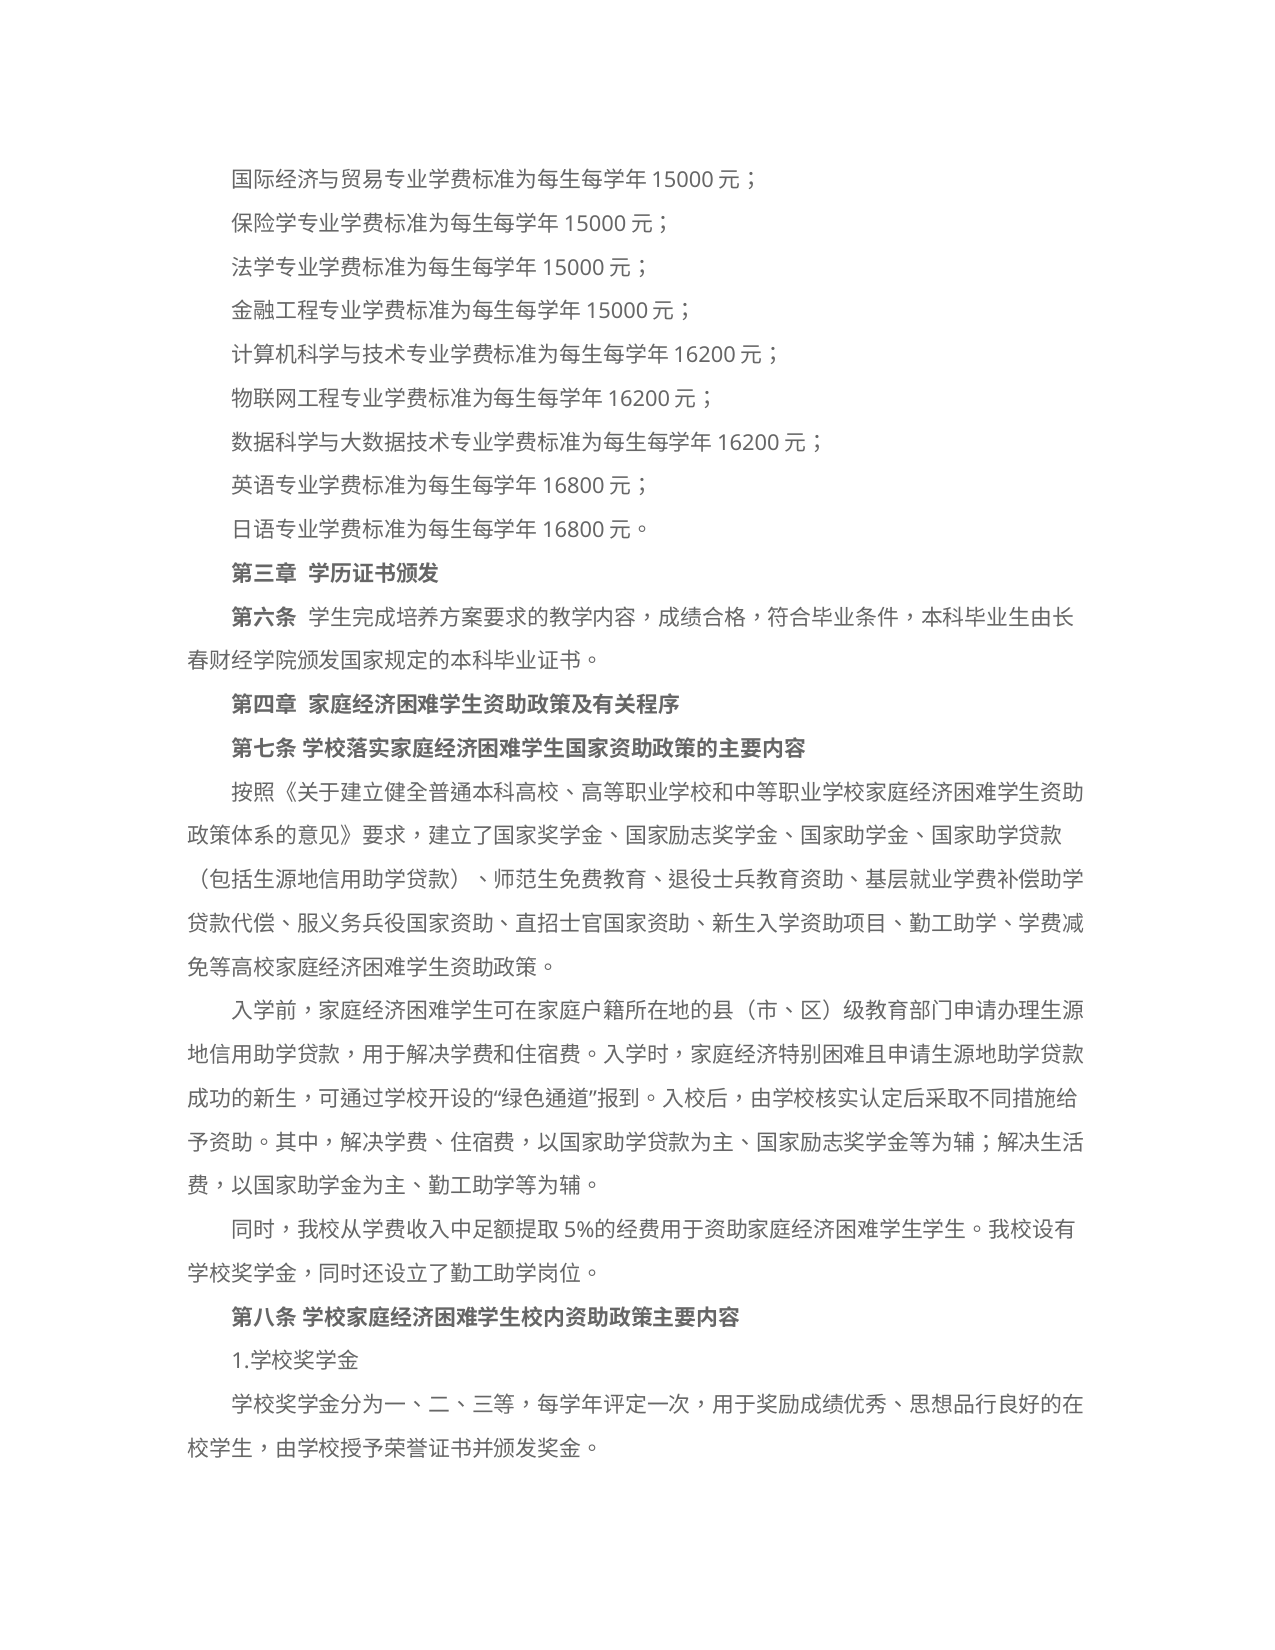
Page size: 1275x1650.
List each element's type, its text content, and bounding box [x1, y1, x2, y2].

text 第八条 学校家庭经济困难学生校内资助政策主要内容 [187, 1287, 1087, 1331]
text 同时，我校从学费收入中足额提取5%的经费用于资助家庭经济困难学生学生。我校设有学校奖学金，同时还设立了勤工助学岗位。 [187, 1200, 1087, 1287]
text 学校奖学金分为一、二、三等，每学年评定一次，用于奖励成绩优秀、思想品行良好的在校学生，由学校授予荣誉证书并颁发奖金。 [187, 1375, 1087, 1462]
text 第三章 学历证书颁发 [187, 544, 1087, 587]
text 金融工程专业学费标准为每生每学年15000元； [187, 281, 1087, 325]
text 按照《关于建立健全普通本科高校、高等职业学校和中等职业学校家庭经济困难学生资助政策体系的意见》要求，建立了国家奖学金、国家励志奖学金、国家助学金、国家助学贷款（包括生源地信用助学贷款）、师范生免费教育、退役士兵教育资助、基层就业学费补偿助学贷款代偿、服义务兵役国家资助、直招士官国家资助、新生入学资助项目、勤工助学、学费减免等高校家庭经济困难学生资助政策。 [187, 762, 1087, 981]
text 计算机科学与技术专业学费标准为每生每学年16200元； [187, 325, 1087, 369]
text 1.学校奖学金 [187, 1331, 1087, 1375]
text 物联网工程专业学费标准为每生每学年16200元； [187, 369, 1087, 412]
text 第四章 家庭经济困难学生资助政策及有关程序 [187, 675, 1087, 719]
text 法学专业学费标准为每生每学年15000元； [187, 237, 1087, 281]
text 数据科学与大数据技术专业学费标准为每生每学年16200元； [187, 412, 1087, 456]
text 国际经济与贸易专业学费标准为每生每学年15000元； [187, 150, 1087, 194]
text 第六条 学生完成培养方案要求的教学内容，成绩合格，符合毕业条件，本科毕业生由长春财经学院颁发国家规定的本科毕业证书。 [187, 587, 1087, 675]
text 入学前，家庭经济困难学生可在家庭户籍所在地的县（市、区）级教育部门申请办理生源地信用助学贷款，用于解决学费和住宿费。入学时，家庭经济特别困难且申请生源地助学贷款成功的新生，可通过学校开设的“绿色通道”报到。入校后，由学校核实认定后采取不同措施给予资助。其中，解决学费、住宿费，以国家助学贷款为主、国家励志奖学金等为辅；解决生活费，以国家助学金为主、勤工助学等为辅。 [187, 981, 1087, 1200]
text 日语专业学费标准为每生每学年16800元。 [187, 500, 1087, 544]
text 保险学专业学费标准为每生每学年15000元； [187, 194, 1087, 237]
text 英语专业学费标准为每生每学年16800元； [187, 456, 1087, 500]
text 第七条 学校落实家庭经济困难学生国家资助政策的主要内容 [187, 719, 1087, 762]
